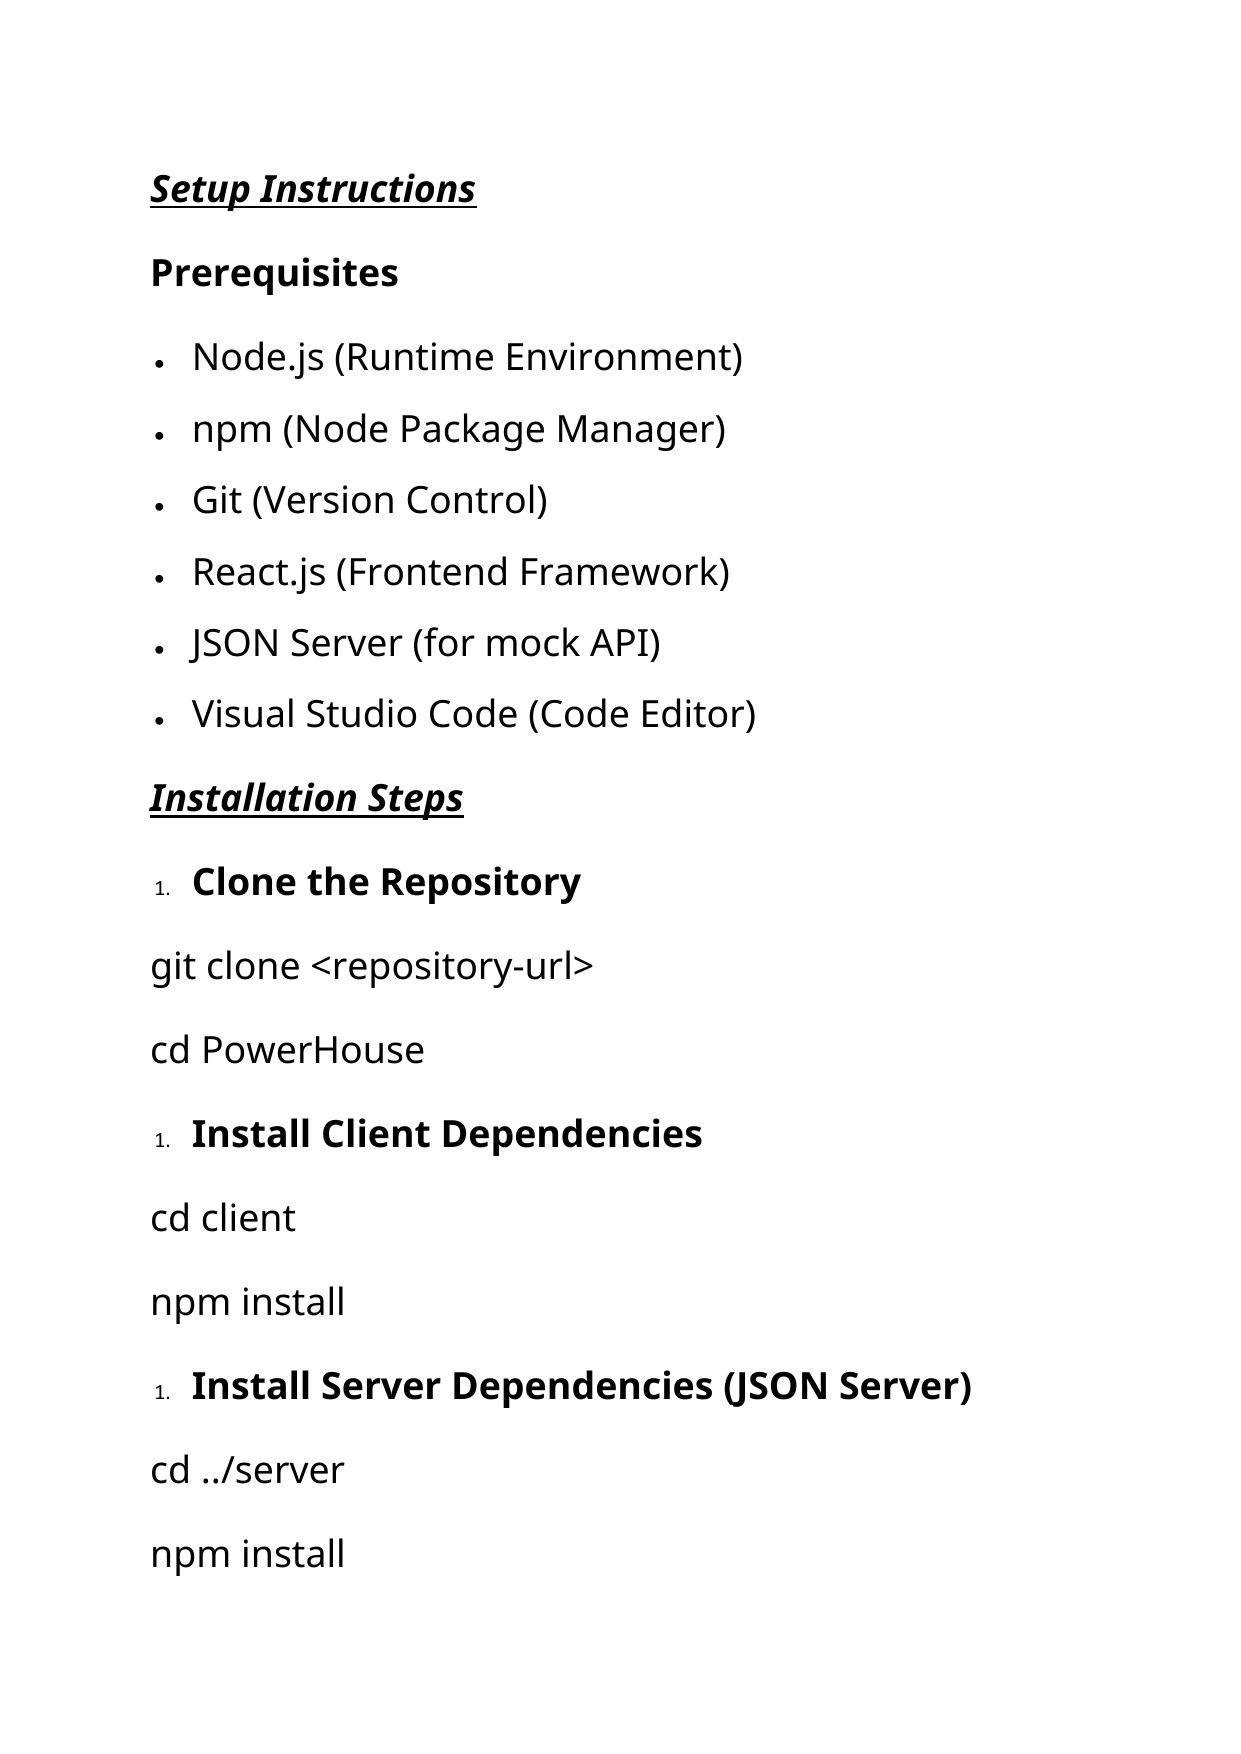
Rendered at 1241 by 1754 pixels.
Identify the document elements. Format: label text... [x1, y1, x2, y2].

text cd PowerHouse [150, 1023, 1090, 1074]
list Install Server Dependencies (JSON Server) [154, 1359, 1090, 1410]
list React.js (Frontend Framework) [154, 545, 1090, 596]
list npm (Node Package Manager) [154, 402, 1090, 453]
text cd client [150, 1191, 1090, 1242]
text npm install [150, 1527, 1090, 1578]
list Clone the Repository [154, 856, 1090, 907]
text Setup Instructions [150, 162, 1090, 213]
text Prerequisites [150, 246, 1090, 297]
list Install Client Dependencies [154, 1107, 1090, 1158]
list JSON Server (for mock API) [154, 616, 1090, 667]
list Node.js (Runtime Environment) [154, 330, 1090, 381]
list Git (Version Control) [154, 473, 1090, 524]
text Installation Steps [150, 772, 1090, 823]
text git clone <repository-url> [150, 939, 1090, 991]
text npm install [150, 1275, 1090, 1326]
text cd ../server [150, 1443, 1090, 1494]
list Visual Studio Code (Code Editor) [154, 688, 1090, 739]
